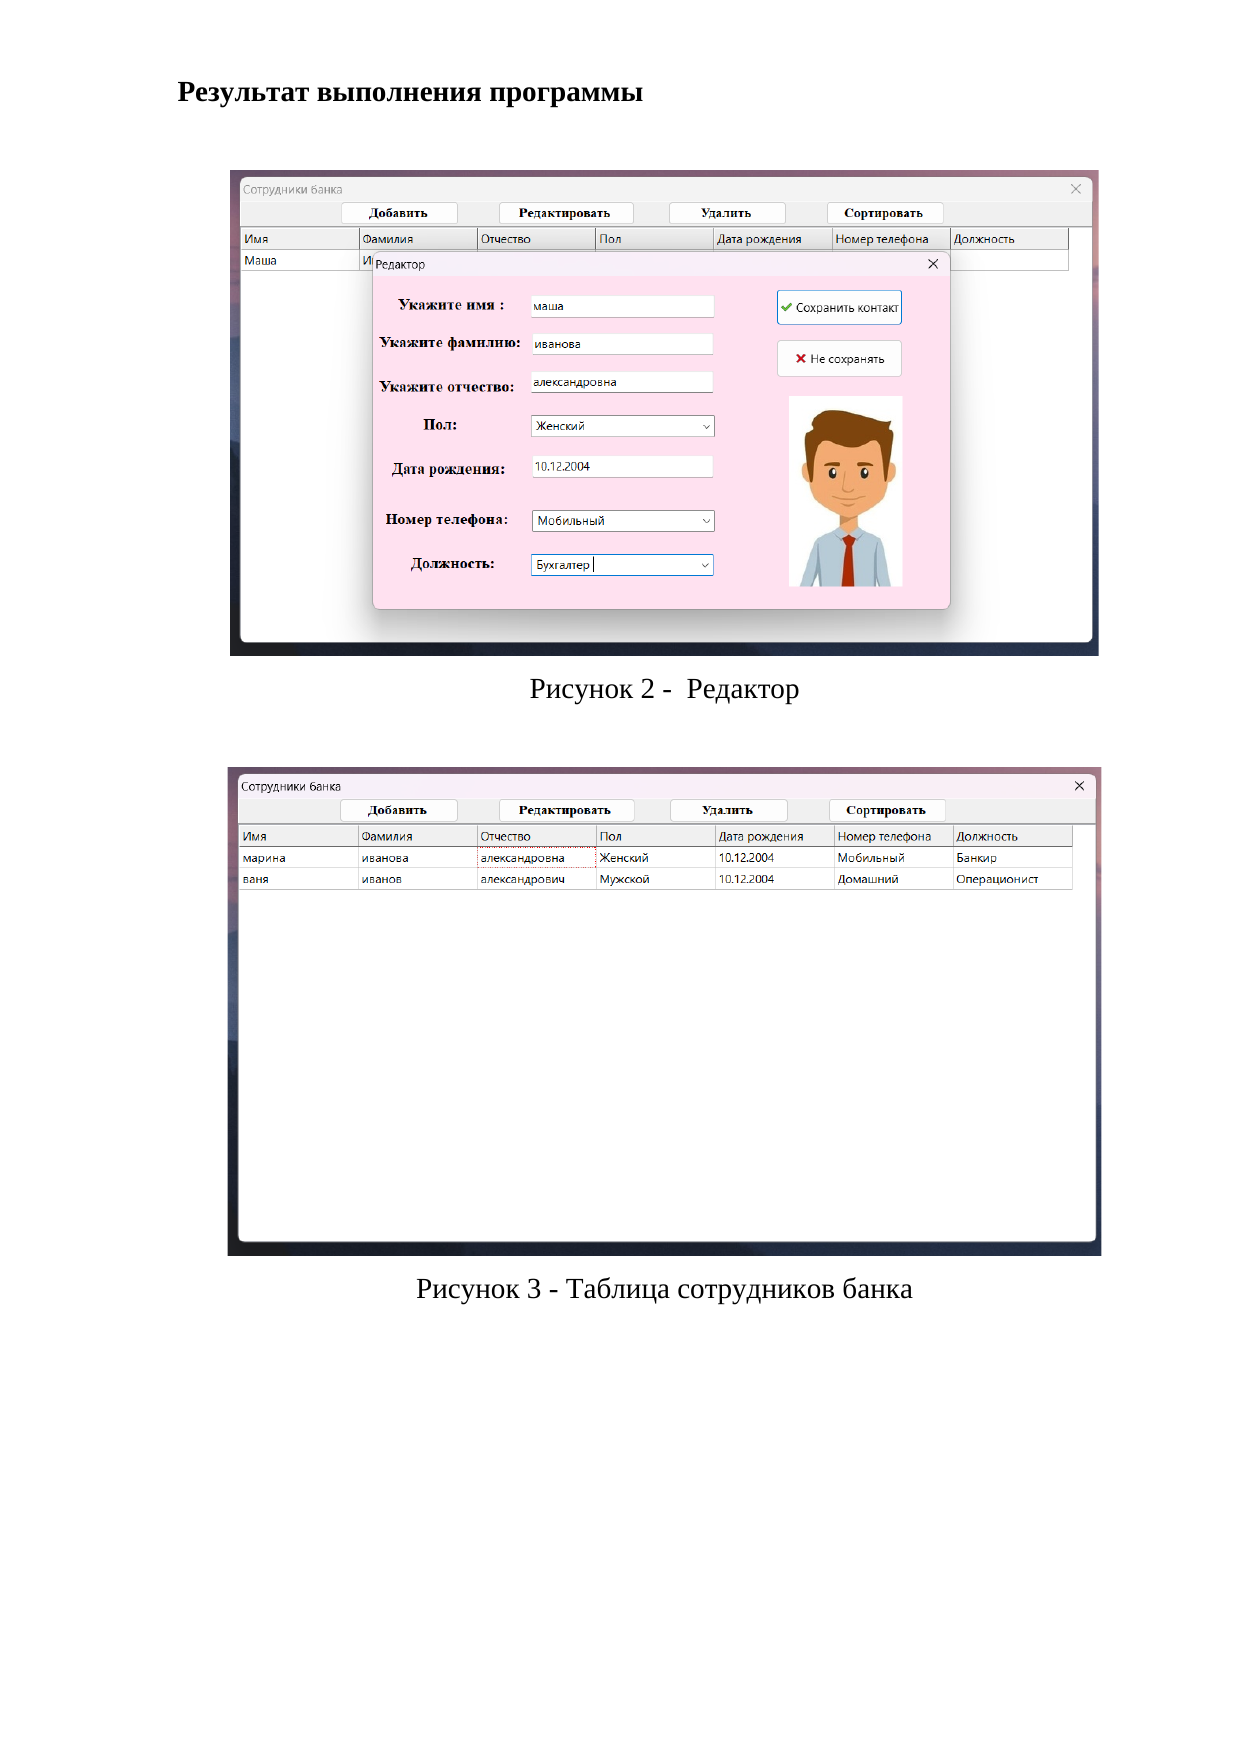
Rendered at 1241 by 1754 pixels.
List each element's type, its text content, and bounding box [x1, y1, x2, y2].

picture [230, 170, 1099, 656]
text Рисунок 2 - Редактор [177, 671, 1152, 704]
text Рисунок 3 - Таблица сотрудников банка [177, 1271, 1152, 1304]
picture [227, 767, 1102, 1256]
text Результат выполнения программы [177, 74, 1152, 107]
